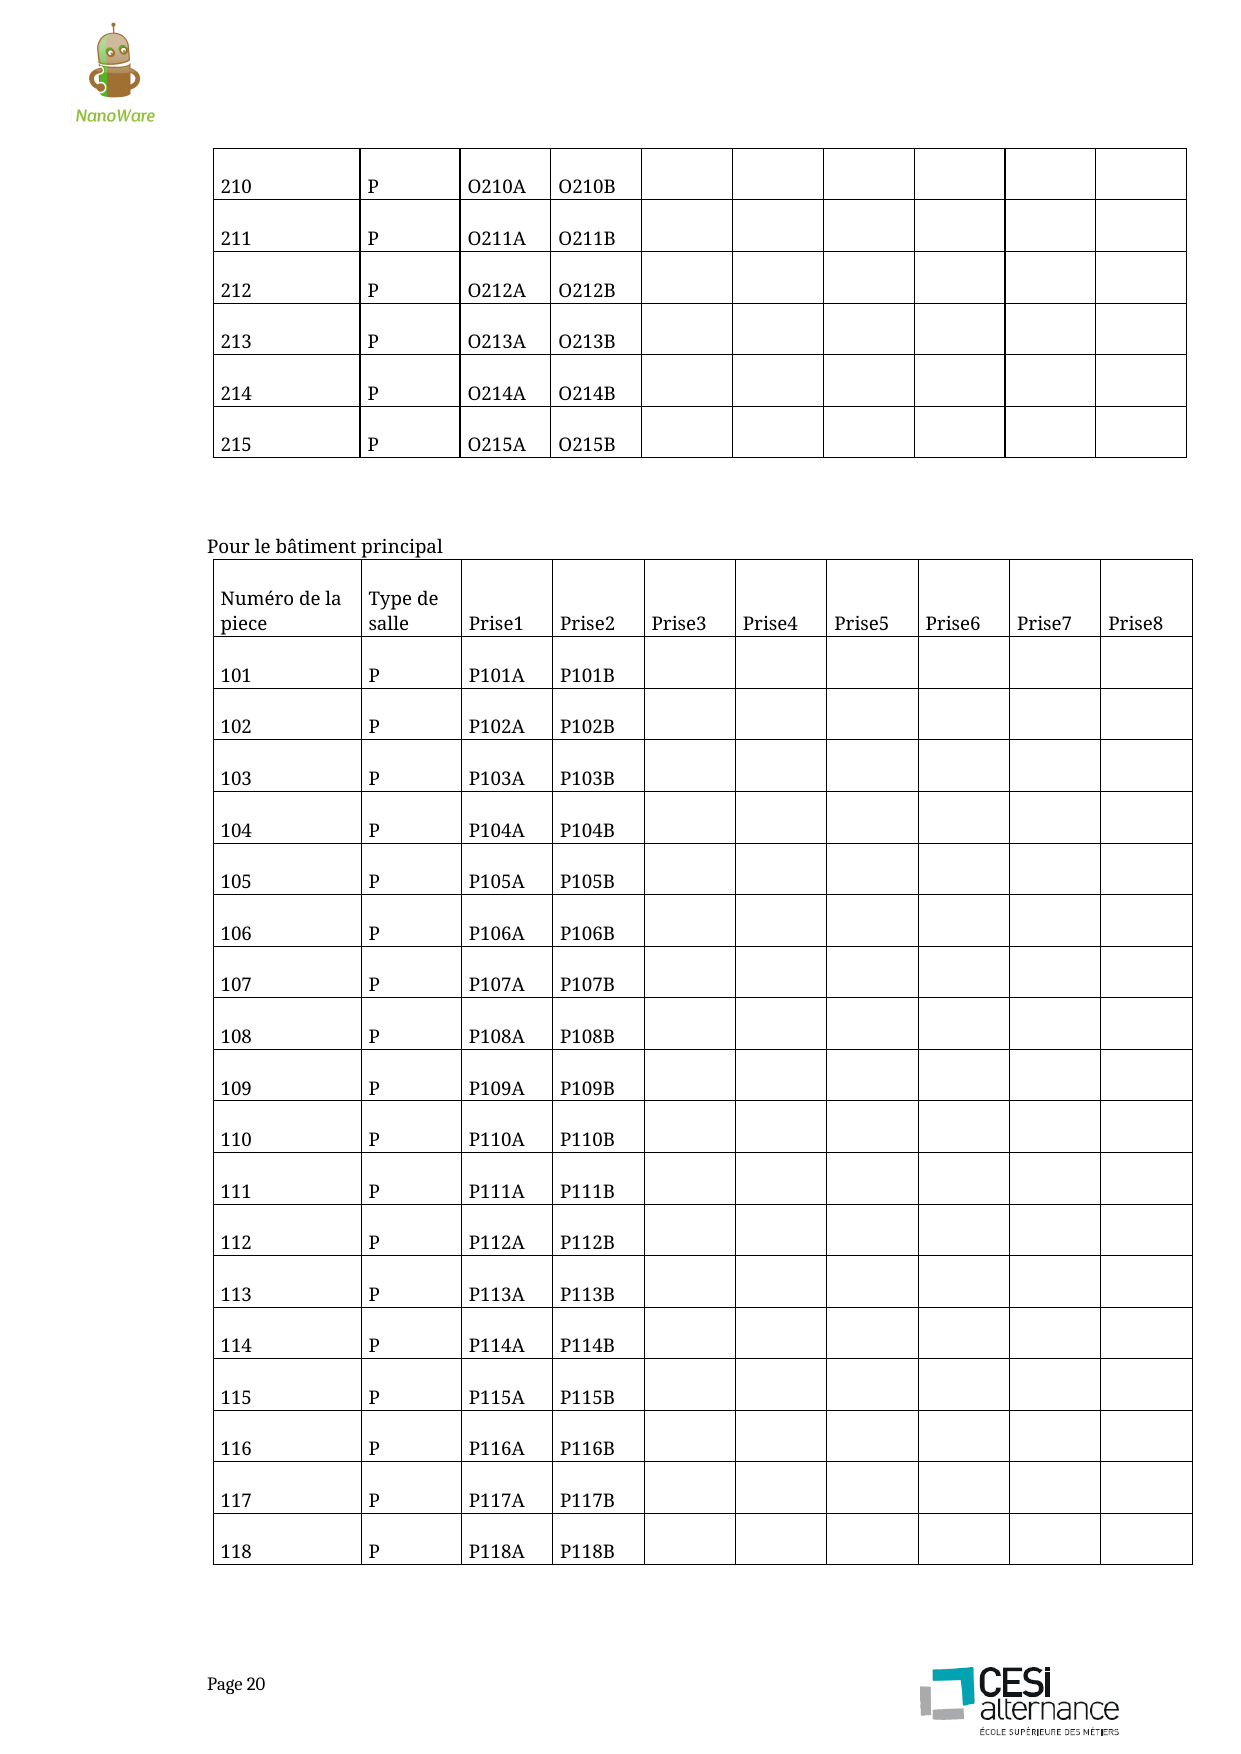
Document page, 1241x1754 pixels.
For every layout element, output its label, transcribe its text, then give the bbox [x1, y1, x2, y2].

table_cell [733, 200, 823, 251]
table_cell [827, 1153, 918, 1203]
table_header Numéro de la piece [214, 560, 361, 636]
table_cell [915, 149, 1004, 199]
table_cell [645, 1411, 735, 1461]
table_cell [1010, 1256, 1100, 1307]
text Pour le bâtiment principal [207, 534, 1122, 559]
table_cell P [361, 149, 459, 199]
table_cell P105A [462, 844, 552, 894]
table_cell [919, 1050, 1009, 1100]
table_cell O213B [551, 304, 641, 354]
table_cell 112 [214, 1205, 361, 1255]
table_cell P113A [462, 1256, 552, 1307]
table_cell [645, 1462, 735, 1513]
table_cell 210 [214, 149, 359, 199]
table_cell [1101, 1308, 1192, 1358]
table_cell O215A [461, 407, 550, 457]
table_cell P [362, 792, 461, 842]
table_cell O215B [551, 407, 641, 457]
table_cell [1101, 1514, 1192, 1564]
table_cell [736, 1050, 826, 1100]
table_cell [827, 1050, 918, 1100]
table_cell [1010, 740, 1100, 791]
table_cell [1101, 947, 1192, 997]
table_cell [1010, 947, 1100, 997]
table_cell [919, 637, 1009, 688]
table_cell 116 [214, 1411, 361, 1461]
table_cell [736, 637, 826, 688]
table_cell [827, 1101, 918, 1152]
table_cell [824, 149, 914, 199]
table_cell 106 [214, 895, 361, 946]
table_cell [919, 1101, 1009, 1152]
table_cell P110B [553, 1101, 644, 1152]
table_cell [1010, 1308, 1100, 1358]
table_cell [919, 1359, 1009, 1410]
table_cell [1010, 1153, 1100, 1203]
table_cell [827, 689, 918, 739]
table_cell [1010, 895, 1100, 946]
table_cell [645, 998, 735, 1049]
table_cell [1096, 407, 1186, 457]
table_cell [1006, 355, 1095, 406]
table_header Prise1 [462, 560, 552, 636]
table_cell P104B [553, 792, 644, 842]
table_cell [919, 895, 1009, 946]
table_cell [1006, 149, 1095, 199]
table_cell [1101, 637, 1192, 688]
table_cell [1010, 792, 1100, 842]
table_cell [1010, 1050, 1100, 1100]
table_cell [919, 1514, 1009, 1564]
table_cell 212 [214, 252, 359, 302]
table_cell [1096, 355, 1186, 406]
table_cell P [362, 1205, 461, 1255]
table_cell [1010, 1359, 1100, 1410]
table_cell P109B [553, 1050, 644, 1100]
table_cell [1010, 689, 1100, 739]
table_header Prise3 [645, 560, 735, 636]
table_cell P105B [553, 844, 644, 894]
table_cell P116B [553, 1411, 644, 1461]
table_cell [827, 792, 918, 842]
table_cell P115B [553, 1359, 644, 1410]
table_cell [1010, 1514, 1100, 1564]
table_cell P [362, 740, 461, 791]
table_cell 114 [214, 1308, 361, 1358]
table_cell [827, 895, 918, 946]
table_cell 105 [214, 844, 361, 894]
table_cell [645, 1101, 735, 1152]
table_cell 102 [214, 689, 361, 739]
table_header Prise2 [553, 560, 644, 636]
table_cell [736, 1308, 826, 1358]
table_cell P [361, 355, 459, 406]
table_cell [736, 844, 826, 894]
table_cell [919, 740, 1009, 791]
table_cell [1096, 252, 1186, 302]
table_cell [1101, 1359, 1192, 1410]
table_cell P [361, 252, 459, 302]
table_cell [642, 355, 732, 406]
table_cell [827, 1205, 918, 1255]
table_cell [919, 1462, 1009, 1513]
table_cell P103A [462, 740, 552, 791]
table_cell P112A [462, 1205, 552, 1255]
table_cell P [362, 1050, 461, 1100]
table_cell [827, 1411, 918, 1461]
table_cell 113 [214, 1256, 361, 1307]
table_cell [827, 1514, 918, 1564]
table_cell P [362, 1514, 461, 1564]
table_cell P [361, 200, 459, 251]
table_cell P103B [553, 740, 644, 791]
table_cell P [362, 1359, 461, 1410]
table_cell P115A [462, 1359, 552, 1410]
table_cell [642, 407, 732, 457]
table_cell [736, 689, 826, 739]
table_cell [827, 740, 918, 791]
table_cell [919, 1256, 1009, 1307]
table_cell [736, 1205, 826, 1255]
table_header Prise4 [736, 560, 826, 636]
table_cell 109 [214, 1050, 361, 1100]
table_cell [733, 252, 823, 302]
table_cell P107B [553, 947, 644, 997]
table_cell [642, 304, 732, 354]
table_cell [733, 304, 823, 354]
table_cell [1101, 895, 1192, 946]
table_cell [919, 792, 1009, 842]
table_cell [824, 355, 914, 406]
table_cell P108B [553, 998, 644, 1049]
table_cell [1006, 252, 1095, 302]
table_cell [645, 1153, 735, 1203]
table_cell P116A [462, 1411, 552, 1461]
table_cell 117 [214, 1462, 361, 1513]
table_cell [1101, 1153, 1192, 1203]
table_cell P101B [553, 637, 644, 688]
table_cell 104 [214, 792, 361, 842]
table_cell P108A [462, 998, 552, 1049]
table_cell [827, 1359, 918, 1410]
table_cell P [362, 1308, 461, 1358]
table_cell P [362, 895, 461, 946]
table_cell [645, 637, 735, 688]
table_cell [733, 355, 823, 406]
table_cell [827, 1462, 918, 1513]
table_cell 103 [214, 740, 361, 791]
table_cell 107 [214, 947, 361, 997]
table_cell [736, 740, 826, 791]
table_cell P101A [462, 637, 552, 688]
table_cell [915, 304, 1004, 354]
table_cell [827, 844, 918, 894]
table_cell [1101, 1050, 1192, 1100]
table_cell O210B [551, 149, 641, 199]
table_cell P113B [553, 1256, 644, 1307]
table_cell [915, 200, 1004, 251]
table_cell [1101, 740, 1192, 791]
table_cell [733, 407, 823, 457]
table_cell [645, 1205, 735, 1255]
table_cell P [362, 1411, 461, 1461]
table_cell O213A [461, 304, 550, 354]
table_cell [919, 1411, 1009, 1461]
table_cell [1010, 1462, 1100, 1513]
table_cell 110 [214, 1101, 361, 1152]
table_cell O211B [551, 200, 641, 251]
table_cell [1101, 792, 1192, 842]
table_cell [919, 947, 1009, 997]
table_cell [645, 792, 735, 842]
table_cell [919, 1205, 1009, 1255]
table_cell [645, 689, 735, 739]
table_cell [736, 1462, 826, 1513]
table_header Prise5 [827, 560, 918, 636]
table_cell O214A [461, 355, 550, 406]
table_cell [1010, 637, 1100, 688]
table_cell [919, 1153, 1009, 1203]
table_cell [645, 1050, 735, 1100]
table_cell [736, 1256, 826, 1307]
table_cell [1010, 1411, 1100, 1461]
table_cell 214 [214, 355, 359, 406]
table_cell [915, 407, 1004, 457]
table_cell P117A [462, 1462, 552, 1513]
table_cell [642, 200, 732, 251]
table_cell P118A [462, 1514, 552, 1564]
table_cell 215 [214, 407, 359, 457]
table_cell [645, 1256, 735, 1307]
table_cell P111A [462, 1153, 552, 1203]
table_cell 213 [214, 304, 359, 354]
table_cell [1010, 998, 1100, 1049]
table_cell P109A [462, 1050, 552, 1100]
table_cell 211 [214, 200, 359, 251]
table_cell [642, 149, 732, 199]
table_cell P [362, 1153, 461, 1203]
table_cell [1010, 1205, 1100, 1255]
table_cell [736, 1514, 826, 1564]
table_cell [1101, 1101, 1192, 1152]
table_cell [1101, 1411, 1192, 1461]
table_cell [824, 252, 914, 302]
table_cell P104A [462, 792, 552, 842]
table_cell P118B [553, 1514, 644, 1564]
table_cell P [362, 637, 461, 688]
table_header Prise8 [1101, 560, 1192, 636]
table_cell [645, 1359, 735, 1410]
table_cell P112B [553, 1205, 644, 1255]
table_cell P114B [553, 1308, 644, 1358]
table_cell [919, 844, 1009, 894]
table_cell [1101, 998, 1192, 1049]
table_cell [736, 1101, 826, 1152]
table_cell P107A [462, 947, 552, 997]
table_cell P [362, 1462, 461, 1513]
table_header Type de salle [362, 560, 461, 636]
table_cell P106B [553, 895, 644, 946]
table_cell P117B [553, 1462, 644, 1513]
table_cell [824, 407, 914, 457]
table_cell [736, 1153, 826, 1203]
picture [71, 20, 170, 123]
table_cell [1101, 689, 1192, 739]
table_cell [827, 947, 918, 997]
table_cell [645, 740, 735, 791]
table_cell [1101, 1256, 1192, 1307]
table_cell [645, 1308, 735, 1358]
table_header Prise6 [919, 560, 1009, 636]
table_cell [824, 304, 914, 354]
table_header Prise7 [1010, 560, 1100, 636]
table_cell [645, 1514, 735, 1564]
table_cell O210A [461, 149, 550, 199]
table_cell [645, 844, 735, 894]
table_cell P [361, 407, 459, 457]
table_cell [915, 252, 1004, 302]
table_cell [1101, 1462, 1192, 1513]
table_cell O214B [551, 355, 641, 406]
table_cell [1006, 200, 1095, 251]
table_cell P106A [462, 895, 552, 946]
table_cell [642, 252, 732, 302]
table_cell [1010, 1101, 1100, 1152]
table_cell [1010, 844, 1100, 894]
table_cell P102A [462, 689, 552, 739]
table_cell P [361, 304, 459, 354]
table_cell [1096, 200, 1186, 251]
table_cell [645, 895, 735, 946]
table_cell P [362, 1256, 461, 1307]
table_cell O211A [461, 200, 550, 251]
table_cell 101 [214, 637, 361, 688]
table_cell [824, 200, 914, 251]
table_cell 118 [214, 1514, 361, 1564]
table_cell [915, 355, 1004, 406]
table_cell [736, 1411, 826, 1461]
table_cell P [362, 844, 461, 894]
table_cell 115 [214, 1359, 361, 1410]
table_cell O212B [551, 252, 641, 302]
table_cell [827, 998, 918, 1049]
table_cell P [362, 998, 461, 1049]
table_cell [1006, 304, 1095, 354]
table_cell 108 [214, 998, 361, 1049]
table_cell [1101, 1205, 1192, 1255]
table_cell P114A [462, 1308, 552, 1358]
table_cell P110A [462, 1101, 552, 1152]
table_cell P [362, 689, 461, 739]
table_cell [919, 1308, 1009, 1358]
table_cell [736, 947, 826, 997]
table_cell 111 [214, 1153, 361, 1203]
table_cell P [362, 947, 461, 997]
table_cell [1096, 304, 1186, 354]
table_cell [736, 792, 826, 842]
table_cell [645, 947, 735, 997]
table_cell P [362, 1101, 461, 1152]
table_cell [733, 149, 823, 199]
table_cell [1006, 407, 1095, 457]
table_cell [1101, 844, 1192, 894]
table_cell [919, 998, 1009, 1049]
table_cell [1096, 149, 1186, 199]
table_cell [919, 689, 1009, 739]
table_cell [827, 1256, 918, 1307]
table_cell [736, 998, 826, 1049]
table_cell [736, 895, 826, 946]
table_cell O212A [461, 252, 550, 302]
table_cell [827, 637, 918, 688]
table_cell [736, 1359, 826, 1410]
table_cell P111B [553, 1153, 644, 1203]
table_cell P102B [553, 689, 644, 739]
table_cell [827, 1308, 918, 1358]
